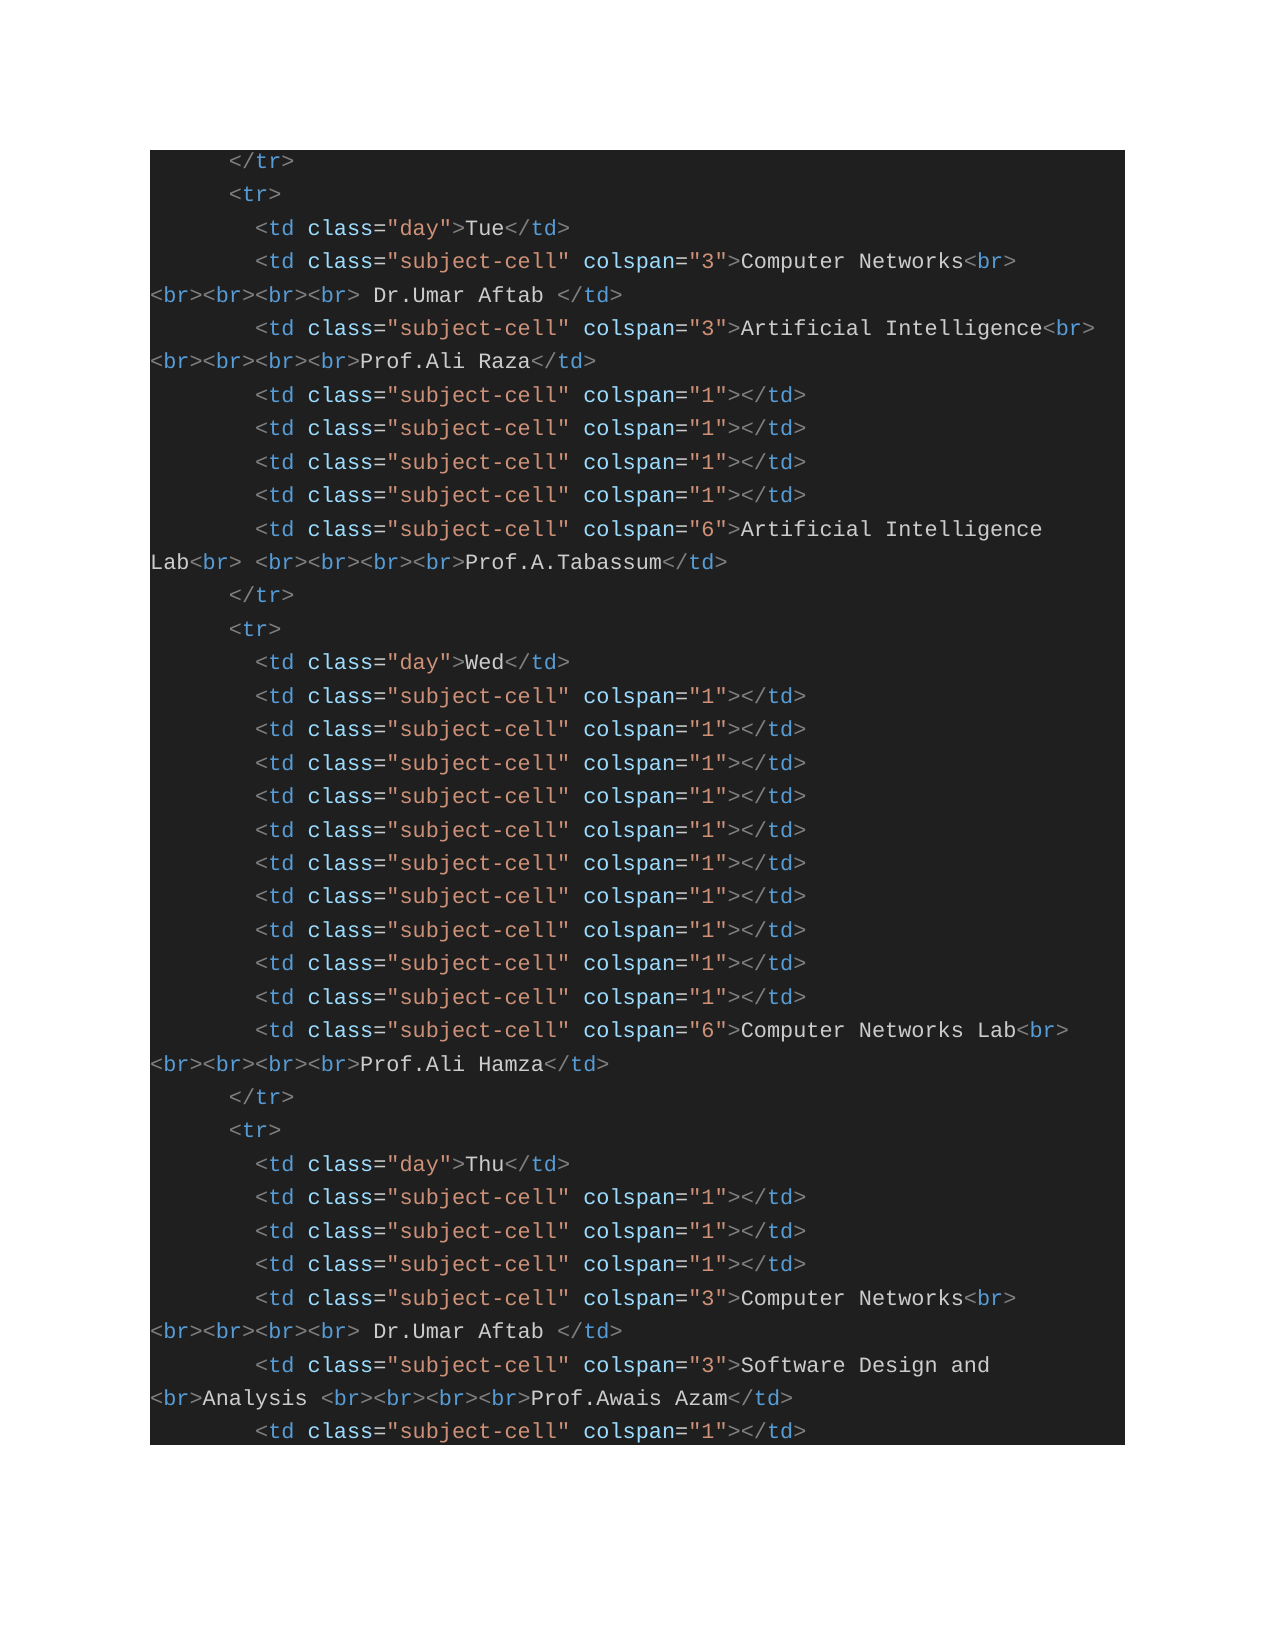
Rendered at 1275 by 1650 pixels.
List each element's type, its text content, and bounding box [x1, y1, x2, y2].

text <td class="day">Tue</td> [150, 217, 1125, 242]
text <td class="subject-cell" colspan="1"></td> [150, 685, 1125, 710]
text <td class="subject-cell" colspan="1"></td> [150, 417, 1125, 442]
text <td class="subject-cell" colspan="1"></td> [150, 919, 1125, 944]
text <tr> [150, 618, 1125, 643]
text <td class="subject-cell" colspan="3">Computer Networks<br> <br><br><br><br> Dr.Umar Aftab </td> [150, 250, 1125, 308]
text </tr> [150, 150, 1125, 175]
text </tr> [150, 585, 1125, 609]
text <td class="subject-cell" colspan="1"></td> [150, 718, 1125, 743]
text <td class="subject-cell" colspan="3">Artificial Intelligence<br> <br><br><br><br>Prof.Ali Raza</td> [150, 317, 1125, 375]
text <td class="subject-cell" colspan="1"></td> [150, 1421, 1125, 1445]
text <td class="subject-cell" colspan="1"></td> [150, 484, 1125, 509]
text <td class="subject-cell" colspan="1"></td> [150, 384, 1125, 409]
text <tr> [150, 183, 1125, 208]
text <td class="subject-cell" colspan="1"></td> [150, 1187, 1125, 1211]
text <td class="subject-cell" colspan="1"></td> [150, 1253, 1125, 1278]
text <td class="subject-cell" colspan="1"></td> [150, 986, 1125, 1011]
text <td class="day">Wed</td> [150, 652, 1125, 676]
text </tr> [150, 1086, 1125, 1111]
text <td class="day">Thu</td> [150, 1153, 1125, 1178]
text <td class="subject-cell" colspan="1"></td> [150, 819, 1125, 843]
text <td class="subject-cell" colspan="1"></td> [150, 451, 1125, 476]
text <tr> [150, 1120, 1125, 1144]
text <td class="subject-cell" colspan="3">Computer Networks<br> <br><br><br><br> Dr.Umar Aftab </td> [150, 1287, 1125, 1345]
text <td class="subject-cell" colspan="1"></td> [150, 852, 1125, 877]
text <td class="subject-cell" colspan="3">Software Design and <br>Analysis <br><br><br><br>Prof.Awais Azam</td> [150, 1354, 1125, 1412]
text <td class="subject-cell" colspan="1"></td> [150, 752, 1125, 777]
text <td class="subject-cell" colspan="6">Artificial Intelligence Lab<br> <br><br><br><br>Prof.A.Tabassum</td> [150, 518, 1125, 576]
text <td class="subject-cell" colspan="1"></td> [150, 785, 1125, 810]
text <td class="subject-cell" colspan="1"></td> [150, 952, 1125, 977]
text <td class="subject-cell" colspan="1"></td> [150, 1220, 1125, 1245]
text <td class="subject-cell" colspan="6">Computer Networks Lab<br> <br><br><br><br>Prof.Ali Hamza</td> [150, 1019, 1125, 1078]
text <td class="subject-cell" colspan="1"></td> [150, 886, 1125, 910]
